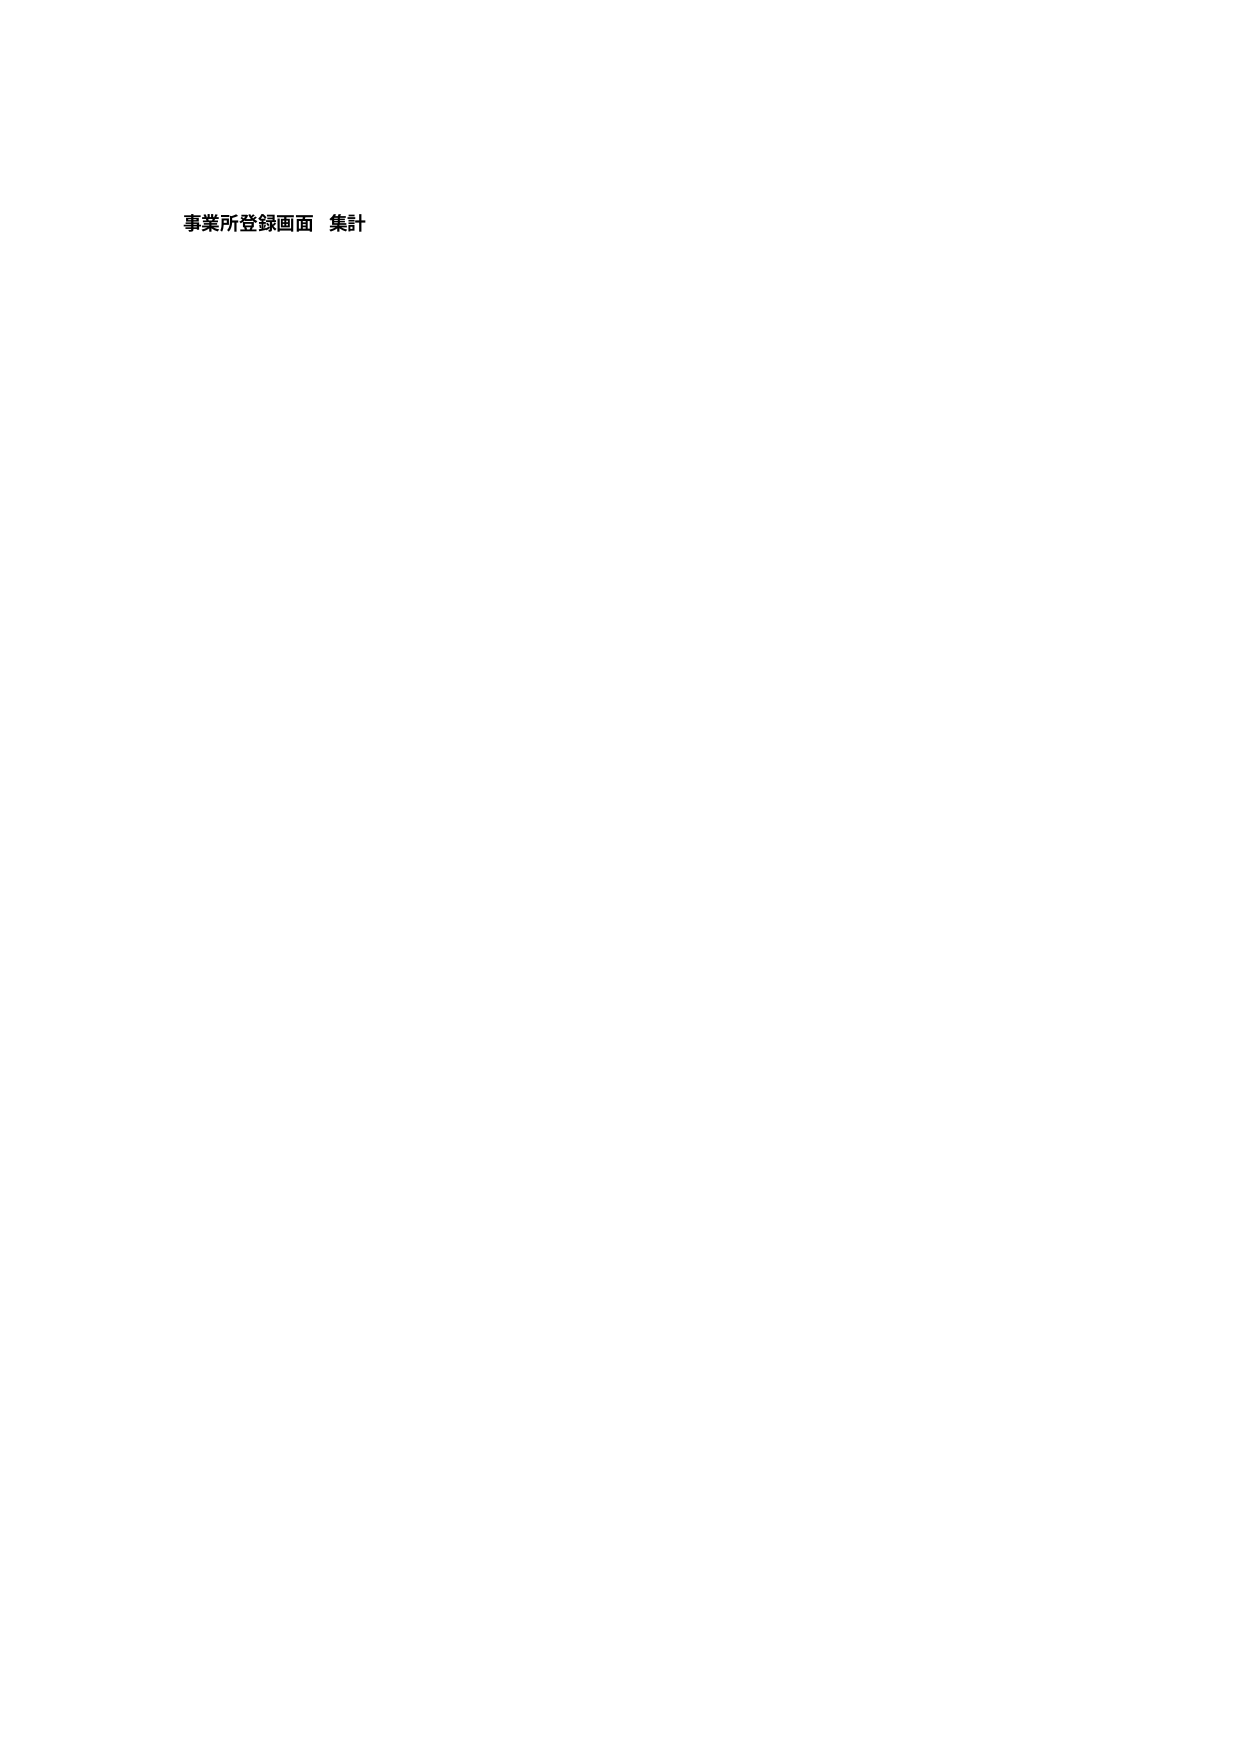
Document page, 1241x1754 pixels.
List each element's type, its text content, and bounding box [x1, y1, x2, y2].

table_header 集計 [323, 207, 375, 237]
table_header 事業所登録画面 [177, 207, 323, 237]
